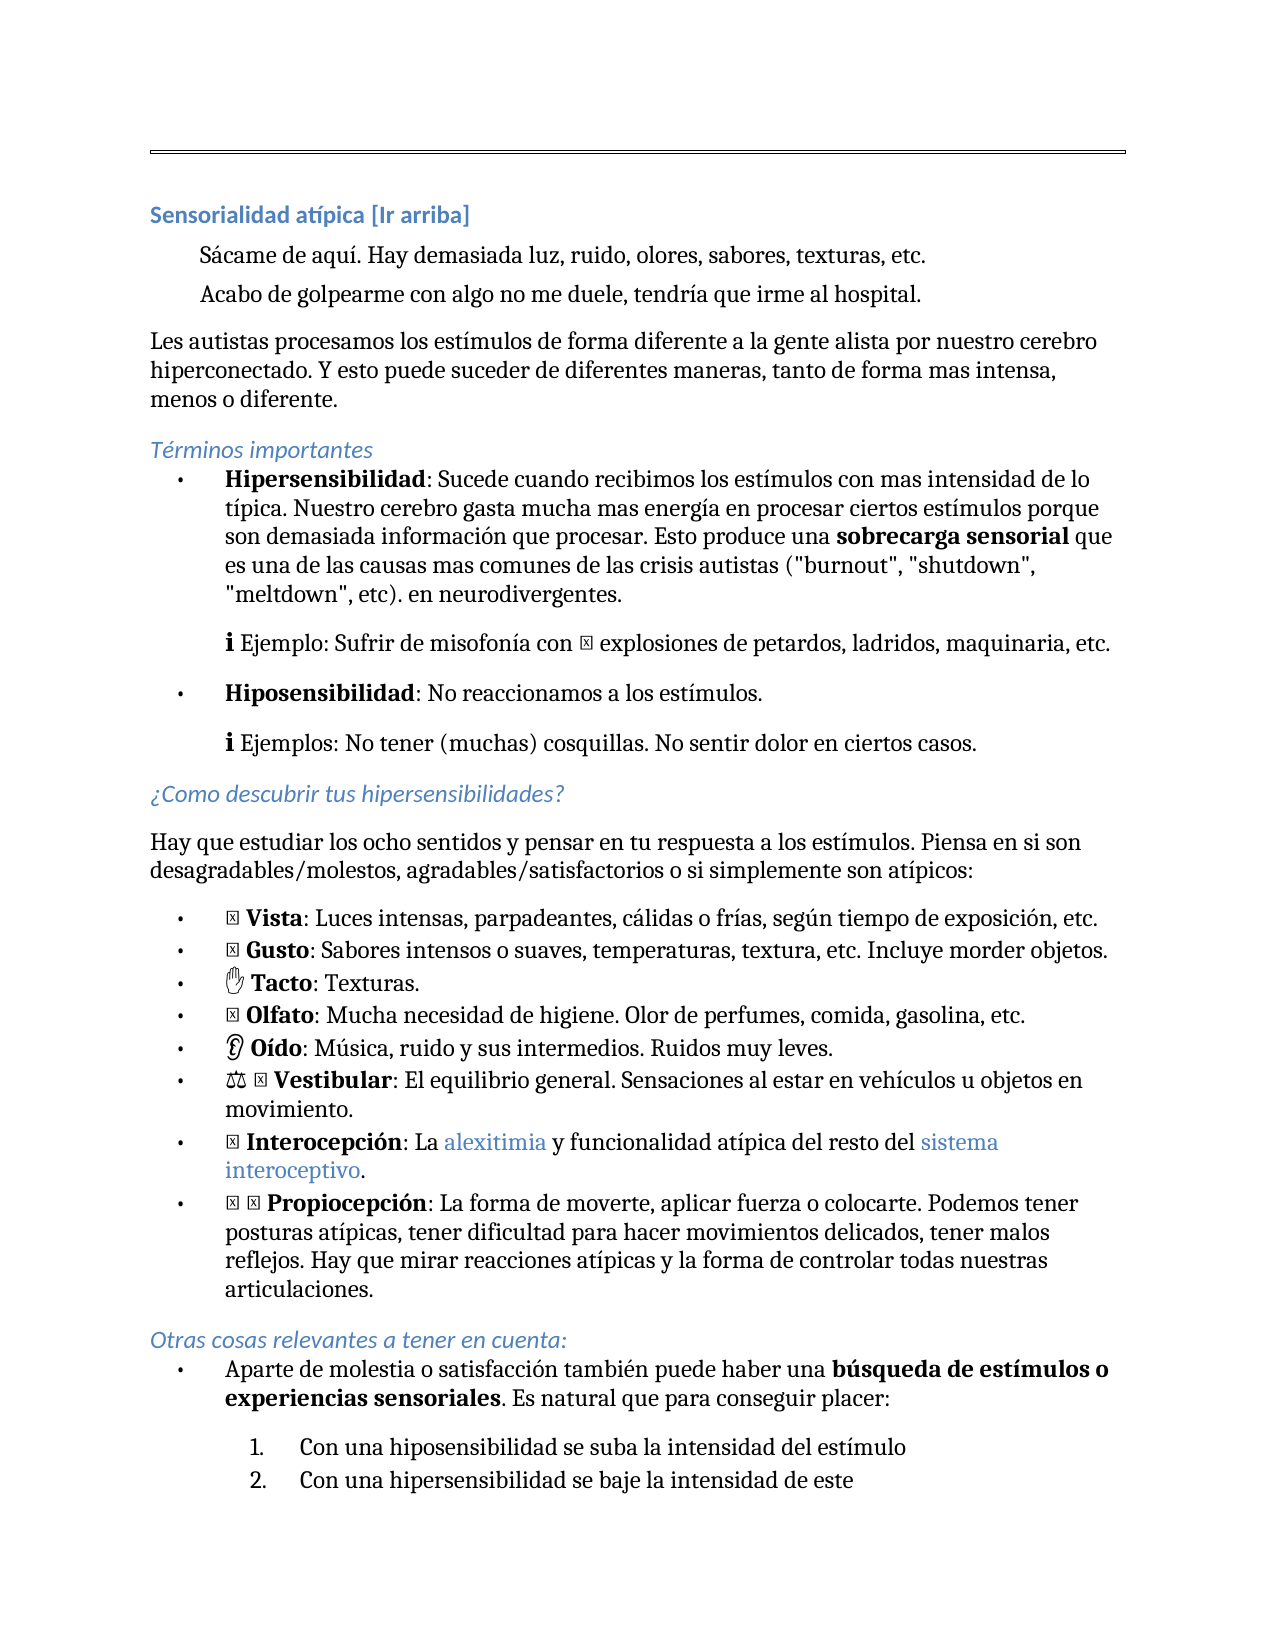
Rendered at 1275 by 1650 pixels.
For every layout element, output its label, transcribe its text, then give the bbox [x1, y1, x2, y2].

list Con una hipersensibilidad se baje la intensidad de este [250, 1466, 1125, 1494]
list 👃 Olfato: Mucha necesidad de higiene. Olor de perfumes, comida, gasolina, etc. [175, 1001, 1125, 1030]
subtitle ¿Como descubrir tus hipersensibilidades? [150, 778, 1125, 809]
list ✋ Tacto: Texturas. [175, 969, 1125, 997]
list Con una hiposensibilidad se suba la intensidad del estímulo [250, 1433, 1125, 1462]
subtitle Sensorialidad atípica [Ir arriba] [150, 199, 1125, 230]
text Acabo de golpearme con algo no me duele, tendría que irme al hospital. [200, 280, 1075, 308]
list Hipersensibilidad: Sucede cuando recibimos los estímulos con mas intensidad de lo típica. Nuestro cerebro gasta mucha mas energía en procesar ciertos estímulos porque son demasiada información que procesar. Esto produce una sobrecarga sensorial que es una de las causas mas comunes de las crisis autistas ("burnout", "shutdown", "meltdown", etc). en neurodivergentes. [175, 465, 1125, 608]
text Hay que estudiar los ocho sentidos y pensar en tu respuesta a los estímulos. Piensa en si son desagradables/molestos, agradables/satisfactorios o si simplemente son atípicos: [150, 827, 1125, 885]
subtitle Términos importantes [150, 434, 1125, 465]
text Sácame de aquí. Hay demasiada luz, ruido, olores, sabores, texturas, etc. [200, 241, 1075, 269]
text Les autistas procesamos los estímulos de forma diferente a la gente alista por nuestro cerebro hiperconectado. Y esto puede suceder de diferentes maneras, tanto de forma mas intensa, menos o diferente. [150, 327, 1125, 413]
list 🧠 Interocepción: La alexitimia y funcionalidad atípica del resto del sistema interoceptivo. [175, 1127, 1125, 1185]
list ℹ️ Ejemplos: No tener (muchas) cosquillas. No sentir dolor en ciertos casos. [175, 728, 1125, 757]
list Hiposensibilidad: No reaccionamos a los estímulos. [175, 679, 1125, 708]
list 💪 👯 Propiocepción: La forma de moverte, aplicar fuerza o colocarte. Podemos tener posturas atípicas, tener dificultad para hacer movimientos delicados, tener malos reflejos. Hay que mirar reacciones atípicas y la forma de controlar todas nuestras articulaciones. [175, 1189, 1125, 1304]
list 👅 Gusto: Sabores intensos o suaves, temperaturas, textura, etc. Incluye morder objetos. [175, 936, 1125, 965]
list 👀 Vista: Luces intensas, parpadeantes, cálidas o frías, según tiempo de exposición, etc. [175, 904, 1125, 932]
list 👂 Oído: Música, ruido y sus intermedios. Ruidos muy leves. [175, 1034, 1125, 1062]
subtitle Otras cosas relevantes a tener en cuenta: [150, 1324, 1125, 1355]
list Aparte de molestia o satisfacción también puede haber una búsqueda de estímulos o experiencias sensoriales. Es natural que para conseguir placer: [175, 1355, 1125, 1412]
list ⚖️ 🤹 Vestibular: El equilibrio general. Sensaciones al estar en vehículos u objetos en movimiento. [175, 1066, 1125, 1124]
list ℹ️ Ejemplo: Sufrir de misofonía con 🧨 explosiones de petardos, ladridos, maquinaria, etc. [175, 629, 1125, 658]
